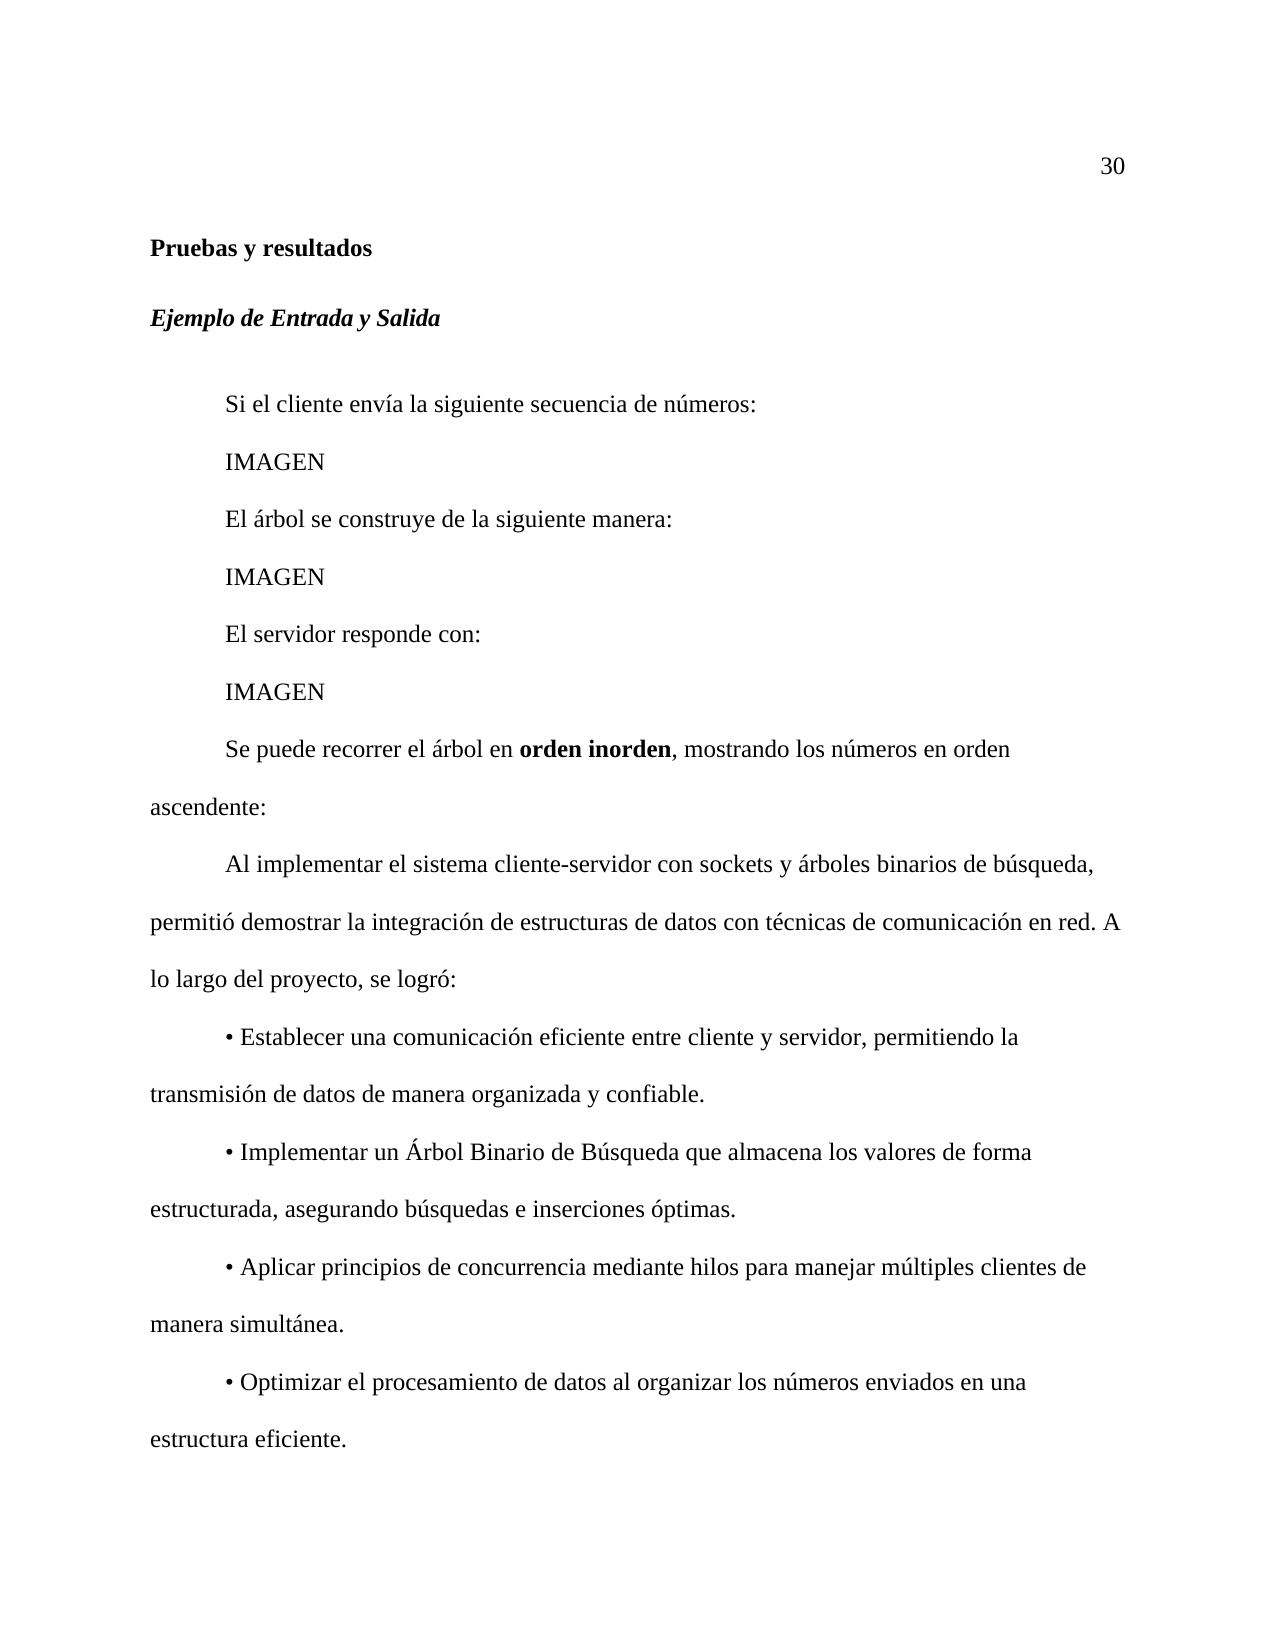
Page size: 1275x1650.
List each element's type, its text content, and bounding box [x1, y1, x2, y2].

text El árbol se construye de la siguiente manera: [150, 504, 1125, 533]
text • Establecer una comunicación eficiente entre cliente y servidor, permitiendo la transmisión de datos de manera organizada y confiable. [150, 1022, 1125, 1108]
text Ejemplo de Entrada y Salida [150, 303, 1125, 332]
text IMAGEN [150, 447, 1125, 476]
text IMAGEN [150, 677, 1125, 706]
text • Aplicar principios de concurrencia mediante hilos para manejar múltiples clientes de manera simultánea. [150, 1252, 1125, 1338]
text • Implementar un Árbol Binario de Búsqueda que almacena los valores de forma estructurada, asegurando búsquedas e inserciones óptimas. [150, 1137, 1125, 1223]
text El servidor responde con: [150, 619, 1125, 648]
text Se puede recorrer el árbol en orden inorden, mostrando los números en orden ascendente: [150, 734, 1125, 821]
text • Optimizar el procesamiento de datos al organizar los números enviados en una estructura eficiente. [150, 1367, 1125, 1453]
text Pruebas y resultados [150, 233, 1125, 262]
text Si el cliente envía la siguiente secuencia de números: [150, 389, 1125, 418]
text Al implementar el sistema cliente-servidor con sockets y árboles binarios de búsqueda, permitió demostrar la integración de estructuras de datos con técnicas de comunicación en red. A lo largo del proyecto, se logró: [150, 849, 1125, 993]
text IMAGEN [150, 562, 1125, 591]
